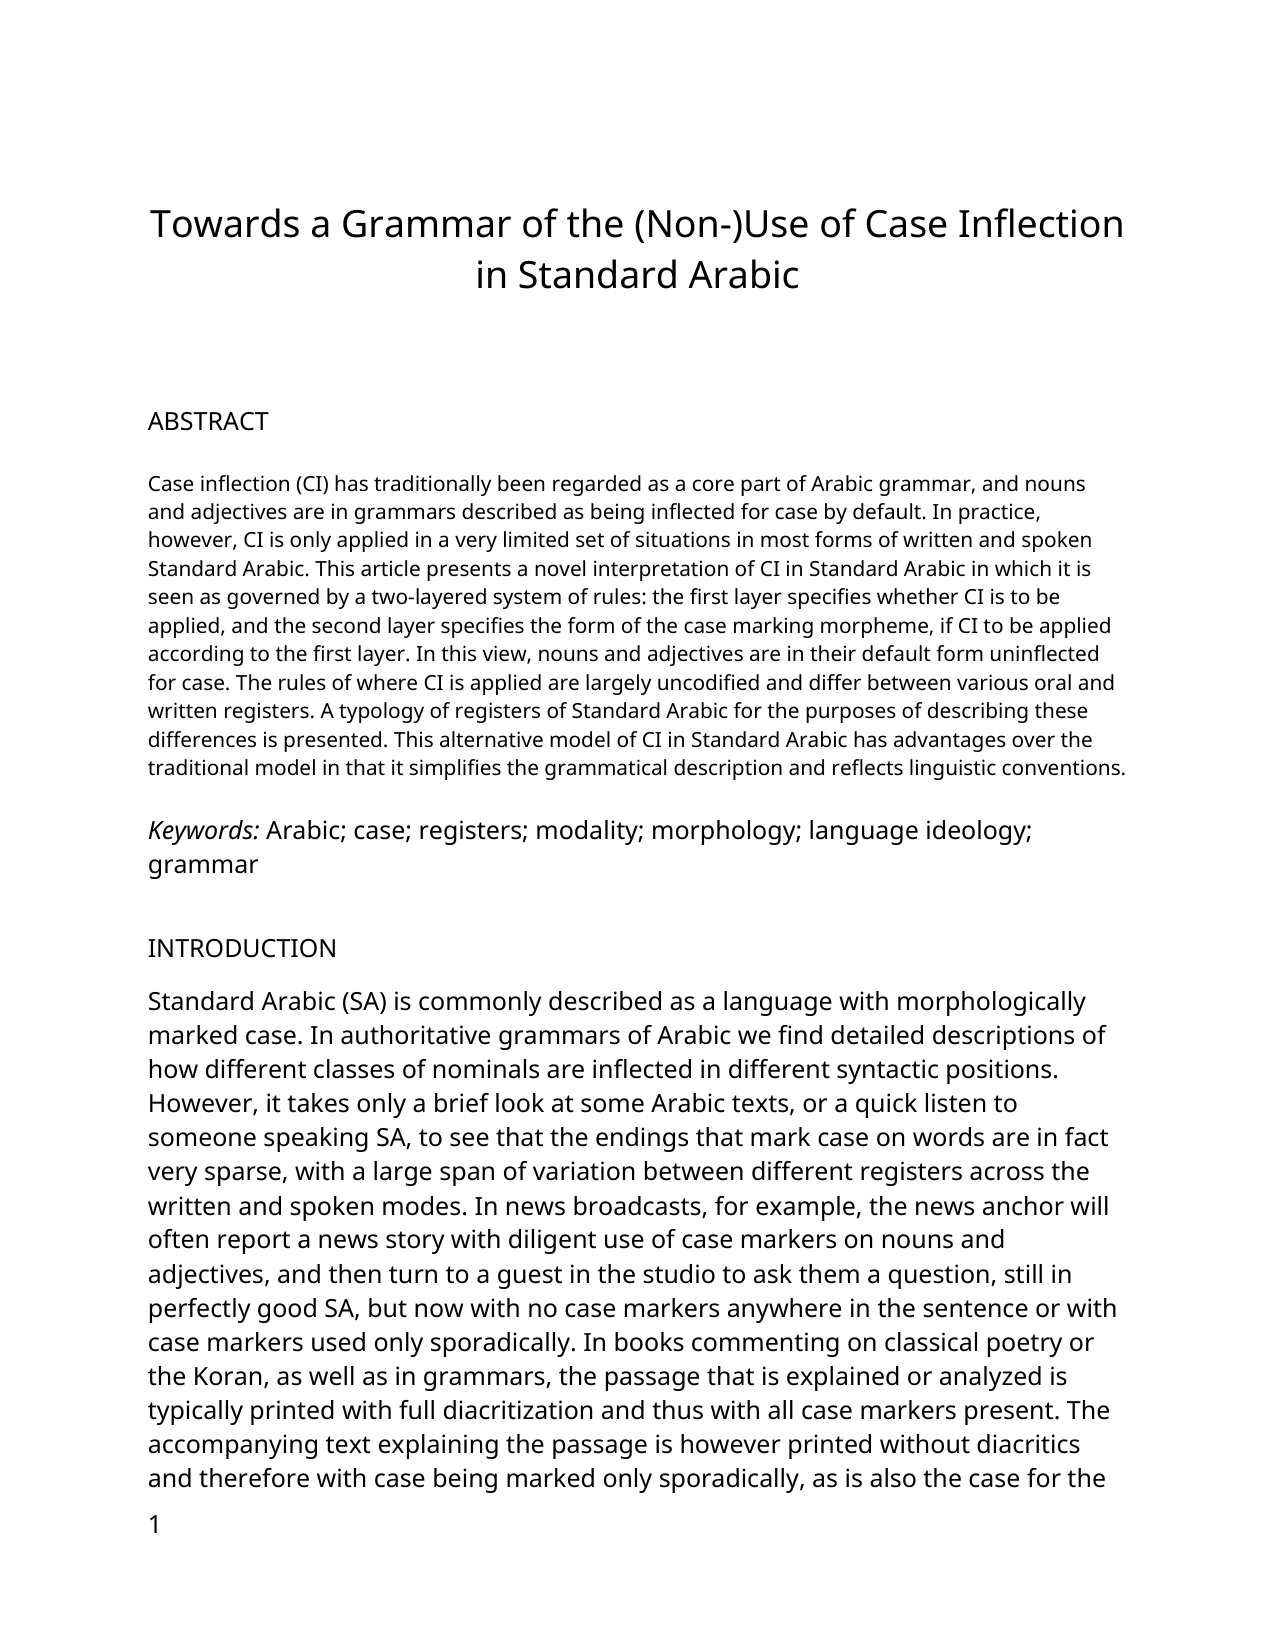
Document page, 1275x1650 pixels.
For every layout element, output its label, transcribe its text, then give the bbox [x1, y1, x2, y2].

text Keywords: Arabic; case; registers; modality; morphology; language ideology; grammar [148, 813, 1127, 881]
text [148, 984, 1127, 1495]
subtitle Introduction [148, 931, 1127, 965]
title Towards a Grammar of the (Non-)Use of Case Inflection in Standard Arabic [148, 198, 1127, 300]
subtitle Abstract [148, 403, 1127, 437]
text Case inflection (CI) has traditionally been regarded as a core part of Arabic grammar, and nouns and adjectives are in grammars described as being inflected for case by default. In practice, however, CI is only applied in a very limited set of situations in most forms of written and spoken Standard Arabic. This article presents a novel interpretation of CI in Standard Arabic in which it is seen as governed by a two-layered system of rules: the first layer specifies whether CI is to be applied, and the second layer specifies the form of the case marking morpheme, if CI to be applied according to the first layer. In this view, nouns and adjectives are in their default form uninflected for case. The rules of where CI is applied are largely uncodified and differ between various oral and written registers. A typology of registers of Standard Arabic for the purposes of describing these differences is presented. This alternative model of CI in Standard Arabic has advantages over the traditional model in that it simplifies the grammatical description and reflects linguistic conventions. [148, 469, 1127, 782]
